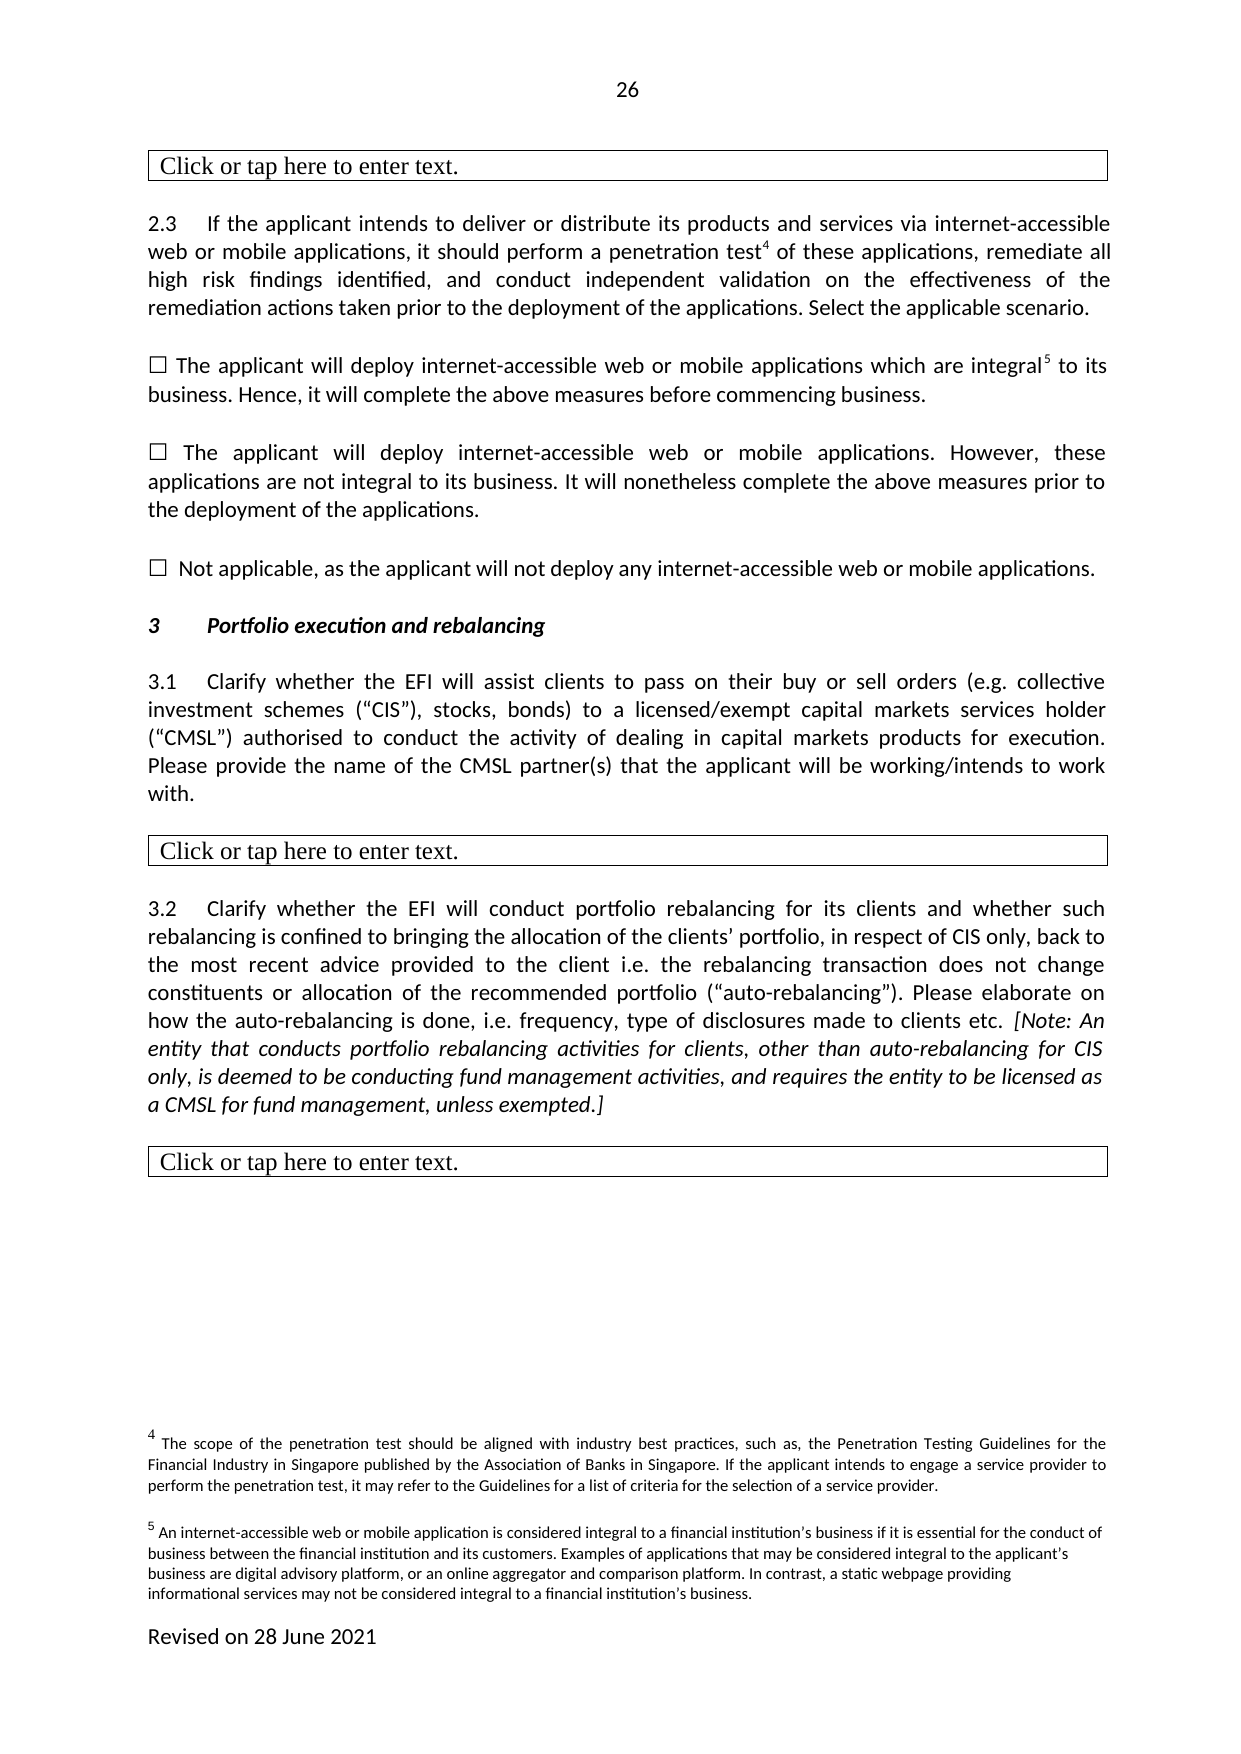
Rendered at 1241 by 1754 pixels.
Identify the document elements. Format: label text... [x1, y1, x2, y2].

list 3.2 Clarify whether the EFI will conduct portfolio rebalancing for its clients and whether such rebalancing is confined to bringing the allocation of the clients’ portfolio, in respect of CIS only, back to the most recent advice provided to the client i.e. the rebalancing transaction does not change constituents or allocation of the recommended portfolio (“auto-rebalancing”). Please elaborate on how the auto-rebalancing is done, i.e. frequency, type of disclosures made to clients etc. [Note: An entity that conducts portfolio rebalancing activities for clients, other than auto-rebalancing for CIS only, is deemed to be conducting fund management activities, and requires the entity to be licensed as a CMSL for fund management, unless exempted.] [148, 894, 1107, 1118]
text Not applicable, as the applicant will not deploy any internet-accessible web or mobile applications. [148, 552, 1107, 583]
text 2.3 If the applicant intends to deliver or distribute its products and services via internet-accessible web or mobile applications, it should perform a penetration test of these applications, remediate all high risk findings identified, and conduct independent validation on the effectiveness of the remediation actions taken prior to the deployment of the applications. Select the applicable scenario. [148, 209, 1112, 321]
text The applicant will deploy internet-accessible web or mobile applications which are integral to its business. Hence, it will complete the above measures before commencing business. [148, 349, 1107, 408]
list 3.1 Clarify whether the EFI will assist clients to pass on their buy or sell orders (e.g. collective investment schemes (“CIS”), stocks, bonds) to a licensed/exempt capital markets services holder (“CMSL”) authorised to conduct the activity of dealing in capital markets products for execution. Please provide the name of the CMSL partner(s) that the applicant will be working/intends to work with. [148, 667, 1107, 807]
text The applicant will deploy internet-accessible web or mobile applications. However, these applications are not integral to its business. It will nonetheless complete the above measures prior to the deployment of the applications. [148, 436, 1107, 523]
list Portfolio execution and rebalancing [148, 611, 1107, 639]
